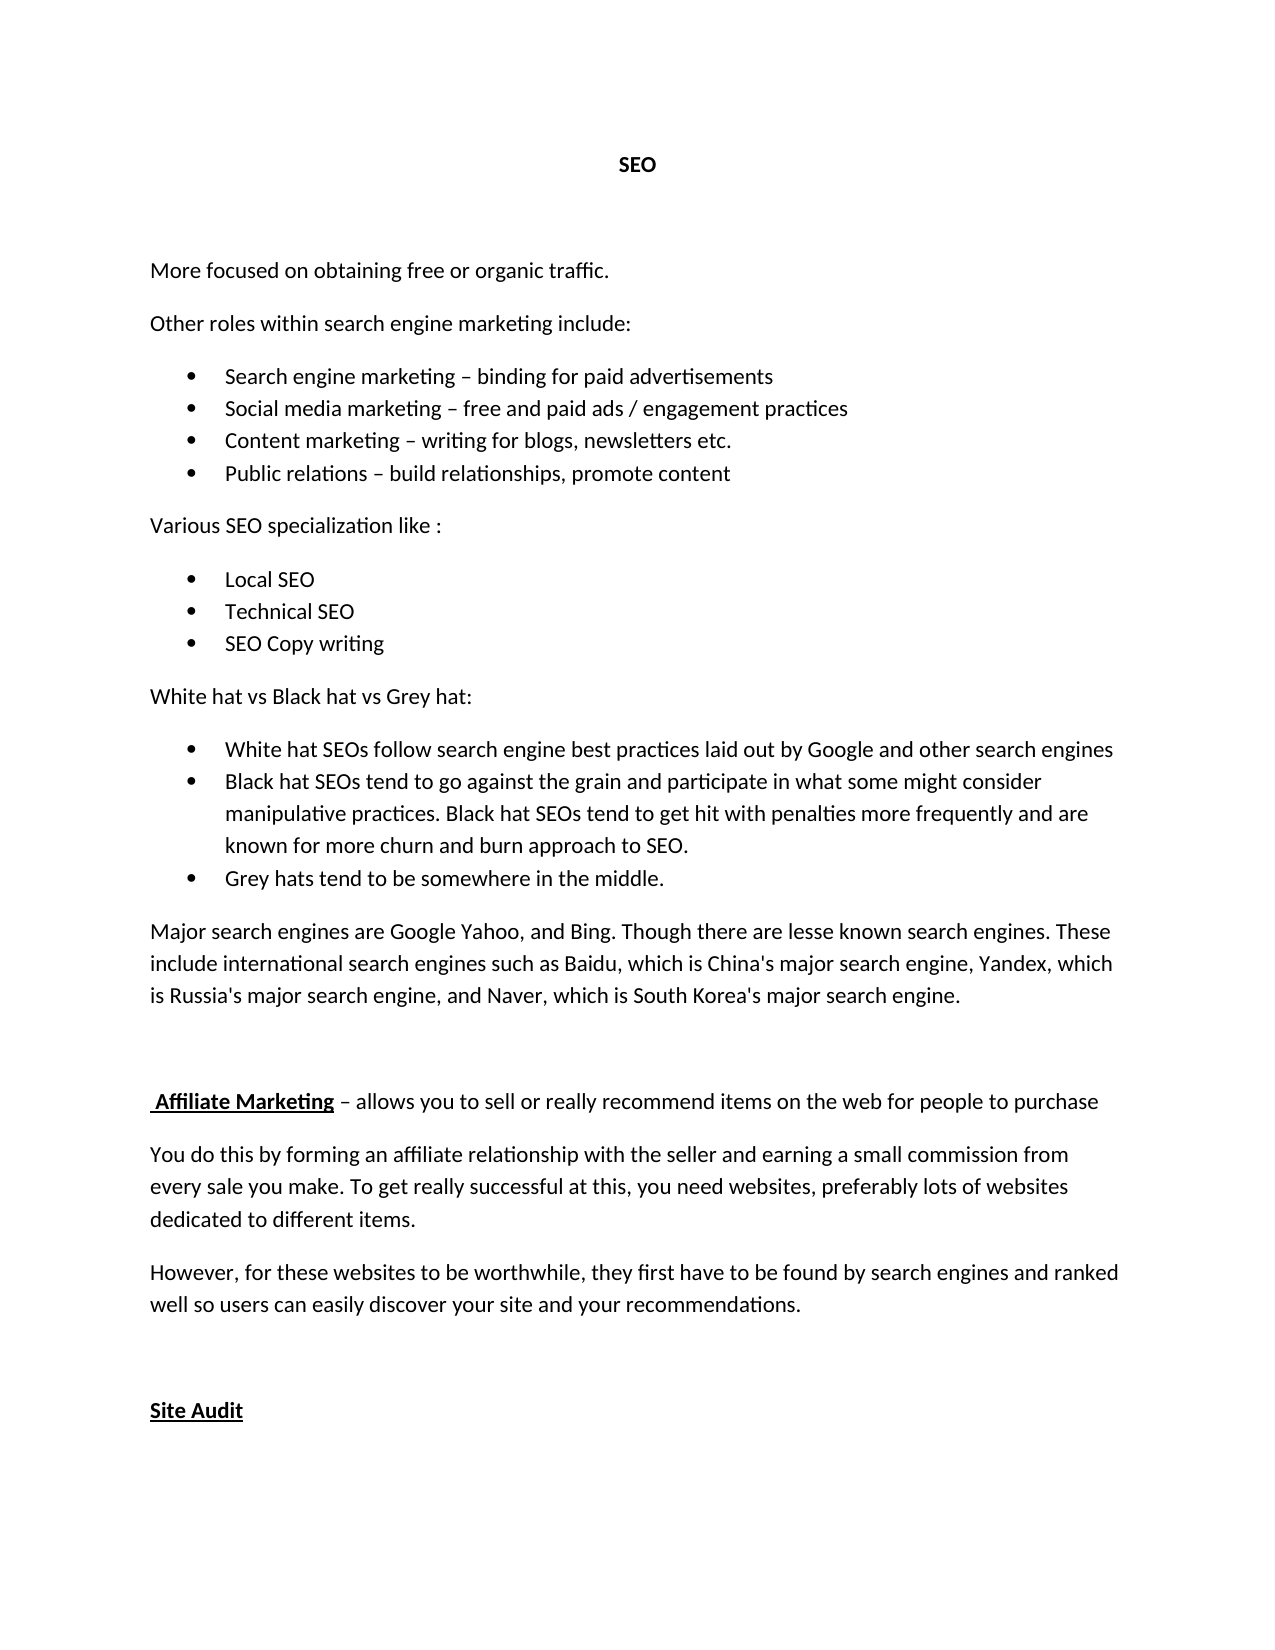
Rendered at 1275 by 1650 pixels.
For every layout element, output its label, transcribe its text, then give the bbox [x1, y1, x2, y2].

list Technical SEO [187, 597, 1125, 625]
list Public relations – build relationships, promote content [187, 459, 1125, 487]
text White hat vs Black hat vs Grey hat: [150, 682, 1125, 710]
list White hat SEOs follow search engine best practices laid out by Google and other search engines [187, 735, 1125, 763]
text Site Audit [150, 1396, 1125, 1424]
text You do this by forming an affiliate relationship with the seller and earning a small commission from every sale you make. To get really successful at this, you need websites, preferably lots of websites dedicated to different items. [150, 1140, 1125, 1233]
text Major search engines are Google Yahoo, and Bing. Though there are lesse known search engines. These include international search engines such as Baidu, which is China's major search engine, Yandex, which is Russia's major search engine, and Naver, which is South Korea's major search engine. [150, 917, 1125, 1009]
text However, for these websites to be worthwhile, they first have to be found by search engines and ranked well so users can easily discover your site and your recommendations. [150, 1258, 1125, 1318]
list Content marketing – writing for blogs, newsletters etc. [187, 426, 1125, 454]
list Search engine marketing – binding for paid advertisements [187, 362, 1125, 390]
list Grey hats tend to be somewhere in the middle. [187, 864, 1125, 892]
text Other roles within search engine marketing include: [150, 309, 1125, 337]
list SEO Copy writing [187, 629, 1125, 657]
text More focused on obtaining free or organic traffic. [150, 256, 1125, 284]
text Various SEO specialization like : [150, 512, 1125, 540]
text SEO [150, 150, 1125, 178]
list Social media marketing – free and paid ads / engagement practices [187, 394, 1125, 422]
list Black hat SEOs tend to go against the grain and participate in what some might consider manipulative practices. Black hat SEOs tend to get hit with penalties more frequently and are known for more churn and burn approach to SEO. [187, 767, 1125, 860]
list Local SEO [187, 565, 1125, 593]
text Affiliate Marketing – allows you to sell or really recommend items on the web for people to purchase [150, 1087, 1125, 1115]
